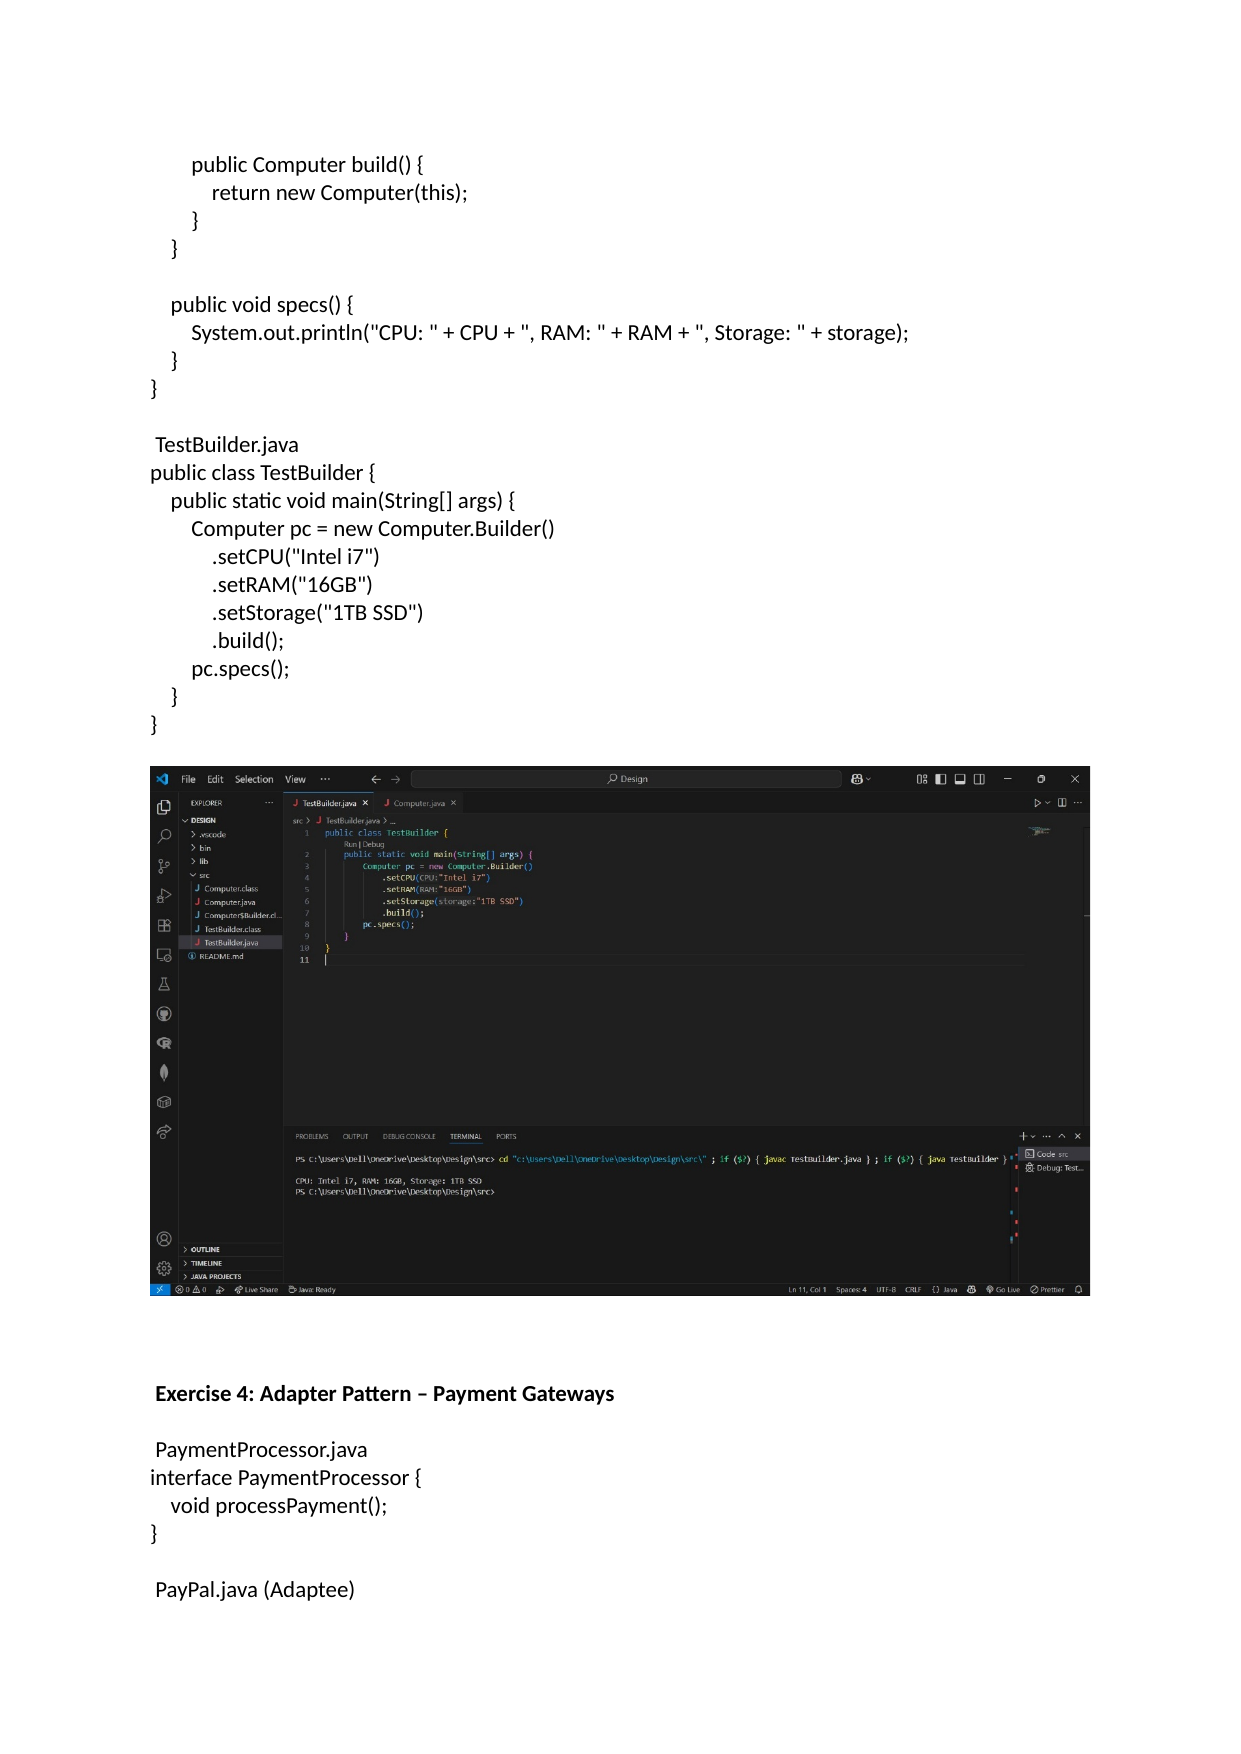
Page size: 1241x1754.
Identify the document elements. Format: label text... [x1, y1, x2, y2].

text } [150, 234, 1090, 262]
text void processPayment(); [150, 1491, 1090, 1519]
text System.out.println("CPU: " + CPU + ", RAM: " + RAM + ", Storage: " + storage); [150, 318, 1090, 346]
text public Computer build() { [150, 150, 1090, 178]
text .setRAM("16GB") [150, 570, 1090, 598]
text } [150, 374, 1090, 402]
text public static void main(String[] args) { [150, 486, 1090, 514]
text pc.specs(); [150, 654, 1090, 682]
text PayPal.java (Adaptee) [150, 1575, 1090, 1603]
text Computer pc = new Computer.Builder() [150, 514, 1090, 542]
text interface PaymentProcessor { [150, 1463, 1090, 1491]
text TestBuilder.java [150, 430, 1090, 458]
text } [150, 710, 1090, 738]
text } [150, 1519, 1090, 1547]
text .build(); [150, 626, 1090, 654]
text .setCPU("Intel i7") [150, 542, 1090, 570]
text Exercise 4: Adapter Pattern – Payment Gateways [150, 1379, 1090, 1407]
text } [150, 206, 1090, 234]
picture [150, 766, 1091, 1296]
text } [150, 346, 1090, 374]
text public void specs() { [150, 290, 1090, 318]
text public class TestBuilder { [150, 458, 1090, 486]
text .setStorage("1TB SSD") [150, 598, 1090, 626]
text return new Computer(this); [150, 178, 1090, 206]
text PaymentProcessor.java [150, 1435, 1090, 1463]
text } [150, 682, 1090, 710]
